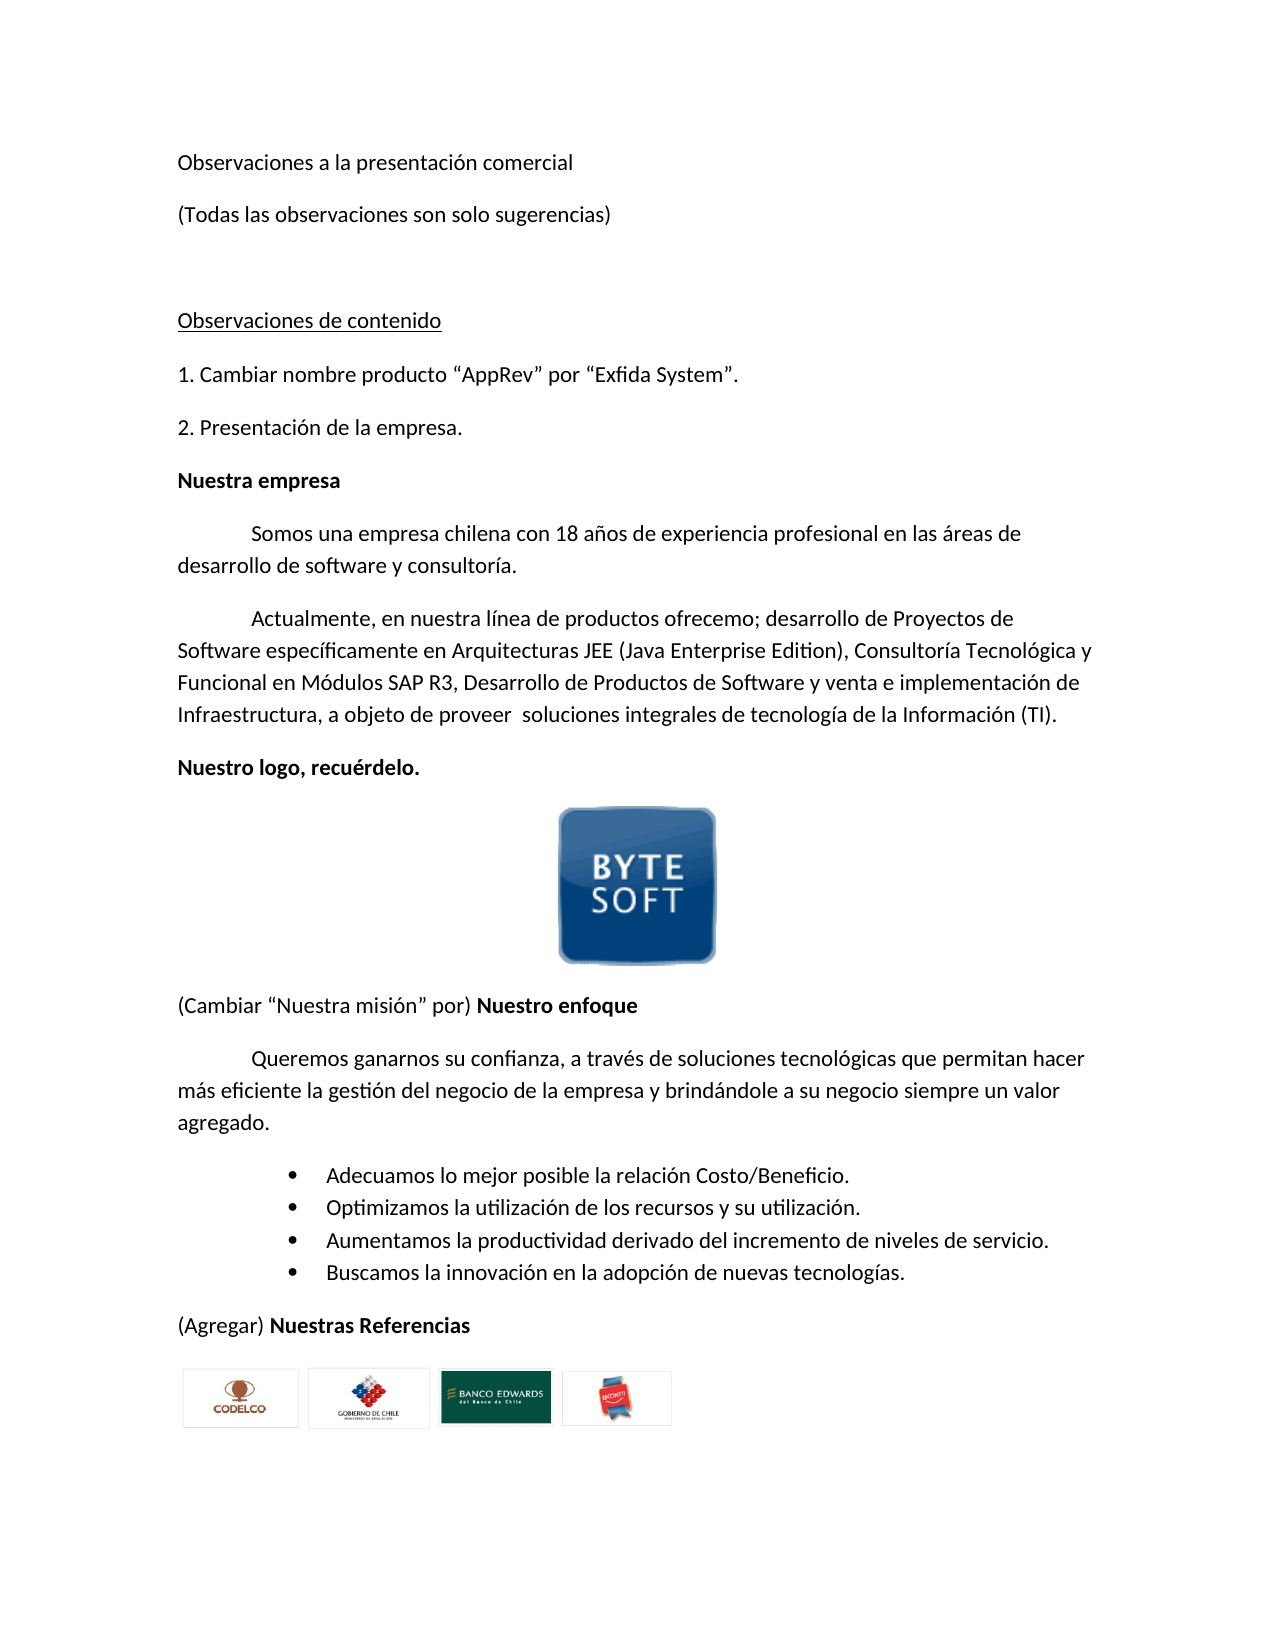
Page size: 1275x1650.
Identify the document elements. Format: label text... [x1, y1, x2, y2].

text Nuestra empresa [177, 466, 1098, 494]
list Optimizamos la utilización de los recursos y su utilización. [288, 1193, 1098, 1222]
text Actualmente, en nuestra línea de productos ofrecemo; desarrollo de Proyectos de Software específicamente en Arquitecturas JEE (Java Enterprise Edition), Consultoría Tecnológica y Funcional en Módulos SAP R3, Desarrollo de Productos de Software y venta e implementación de Infraestructura, a objeto de proveer soluciones integrales de tecnología de la Información (TI). [177, 604, 1098, 728]
picture [557, 806, 718, 966]
text Queremos ganarnos su confianza, a través de soluciones tecnológicas que permitan hacer más eficiente la gestión del negocio de la empresa y brindándole a su negocio siempre un valor agregado. [177, 1044, 1098, 1136]
list Adecuamos lo mejor posible la relación Costo/Beneficio. [288, 1161, 1098, 1189]
picture [177, 1363, 675, 1431]
text (Todas las observaciones son solo sugerencias) [177, 201, 1098, 229]
text Somos una empresa chilena con 18 años de experiencia profesional en las áreas de desarrollo de software y consultoría. [177, 519, 1098, 579]
text 2. Presentación de la empresa. [177, 413, 1098, 441]
text Observaciones a la presentación comercial [177, 148, 1098, 176]
list Aumentamos la productividad derivado del incremento de niveles de servicio. [288, 1226, 1098, 1254]
text Nuestro logo, recuérdelo. [177, 753, 1098, 782]
text (Agregar) Nuestras Referencias [177, 1311, 1098, 1339]
text 1. Cambiar nombre producto “AppRev” por “Exfida System”. [177, 360, 1098, 388]
list Buscamos la innovación en la adopción de nuevas tecnologías. [288, 1258, 1098, 1286]
text (Cambiar “Nuestra misión” por) Nuestro enfoque [177, 991, 1098, 1019]
text Observaciones de contenido [177, 307, 1098, 335]
